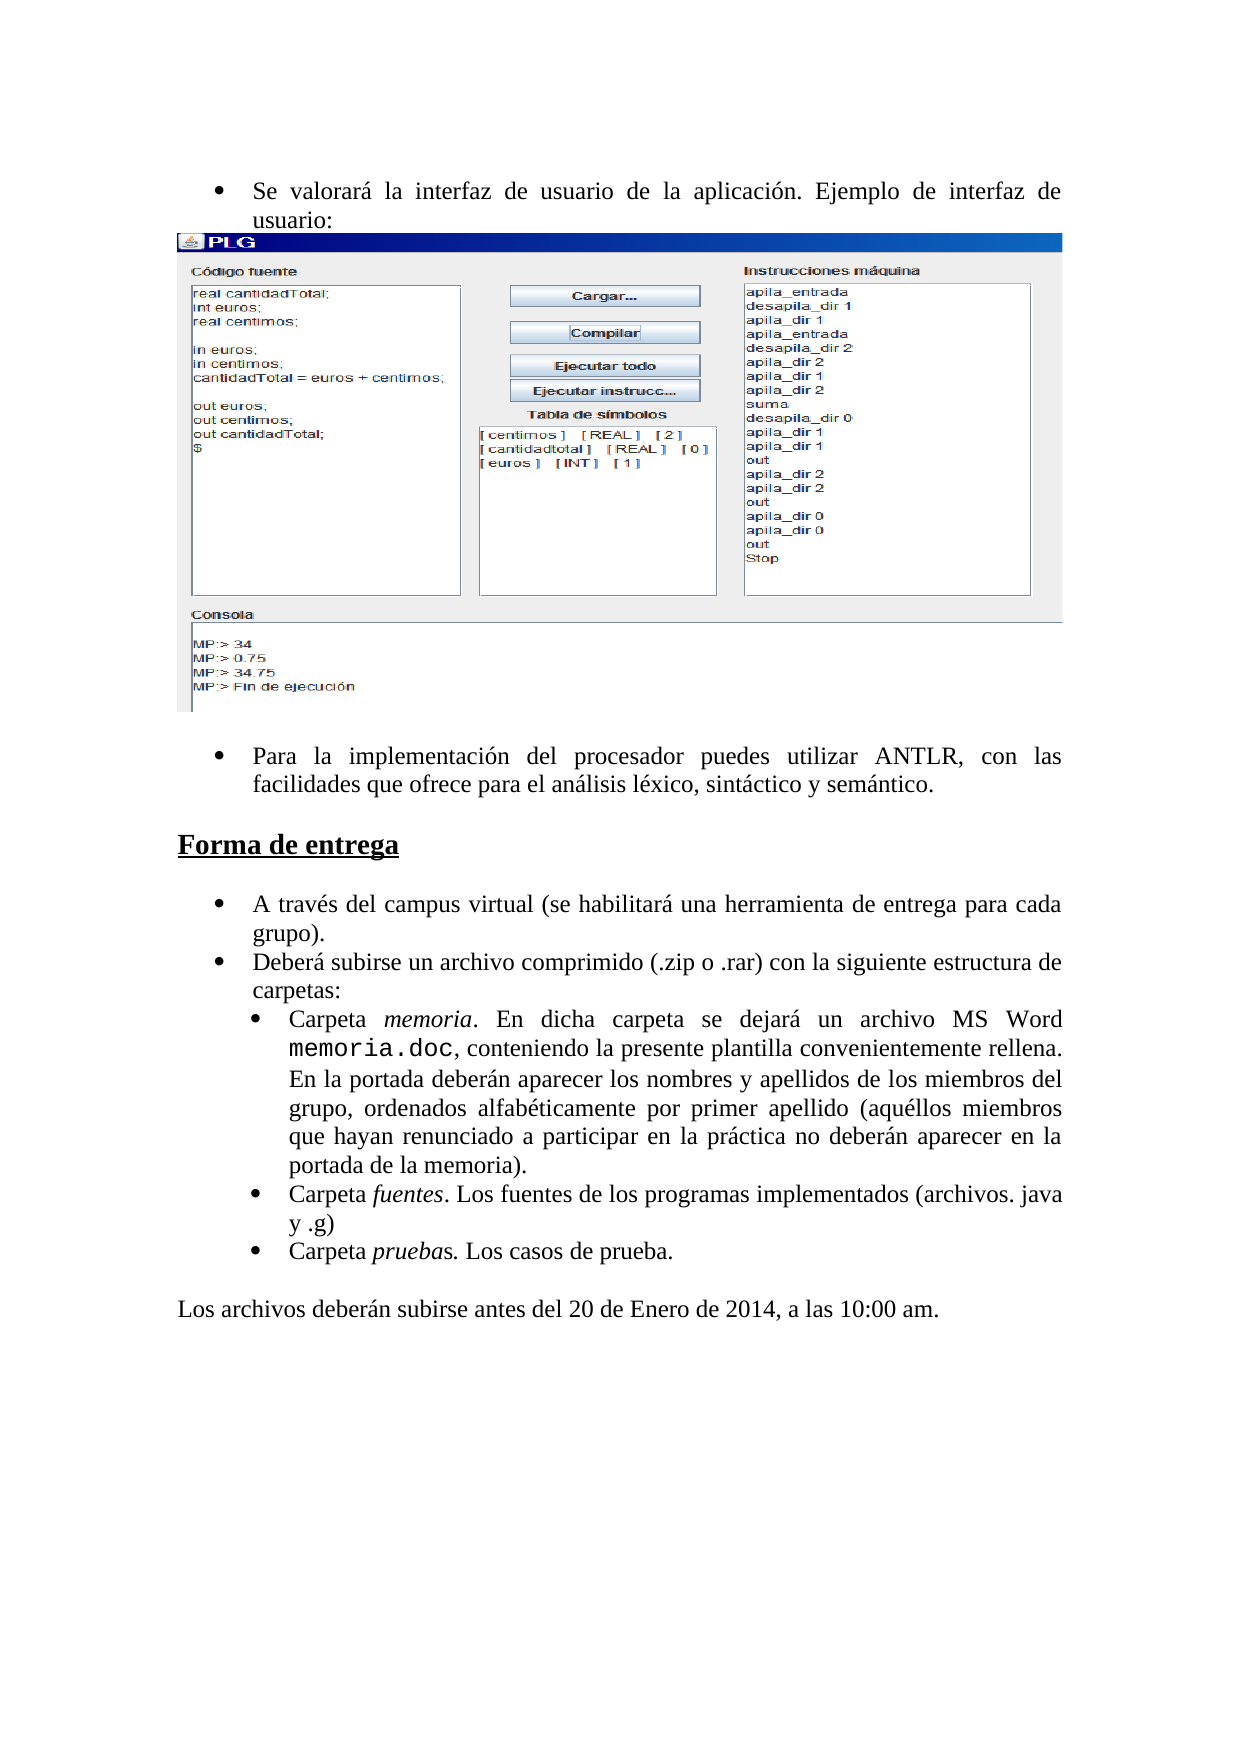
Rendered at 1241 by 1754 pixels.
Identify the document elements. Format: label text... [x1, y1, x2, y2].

list Deberá subirse un archivo comprimido (.zip o .rar) con la siguiente estructura de carpetas: [215, 947, 1063, 1004]
picture [177, 233, 1063, 712]
list Se valorará la interfaz de usuario de la aplicación. Ejemplo de interfaz de usuario: [215, 176, 1063, 233]
list Para la implementación del procesador puedes utilizar ANTLR, con las facilidades que ofrece para el análisis léxico, sintáctico y semántico. [215, 741, 1063, 798]
text Forma de entrega [177, 827, 1063, 861]
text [177, 1294, 1063, 1323]
list Carpeta pruebas. Los casos de prueba. [251, 1236, 1063, 1265]
list Carpeta memoria. En dicha carpeta se dejará un archivo MS Word memoria.doc, conteniendo la presente plantilla convenientemente rellena. En la portada deberán aparecer los nombres y apellidos de los miembros del grupo, ordenados alfabéticamente por primer apellido (aquéllos miembros que hayan renunciado a participar en la práctica no deberán aparecer en la portada de la memoria). [251, 1004, 1063, 1179]
list A través del campus virtual (se habilitará una herramienta de entrega para cada grupo). [215, 889, 1063, 947]
list Carpeta fuentes. Los fuentes de los programas implementados (archivos. java y .g) [251, 1179, 1063, 1236]
